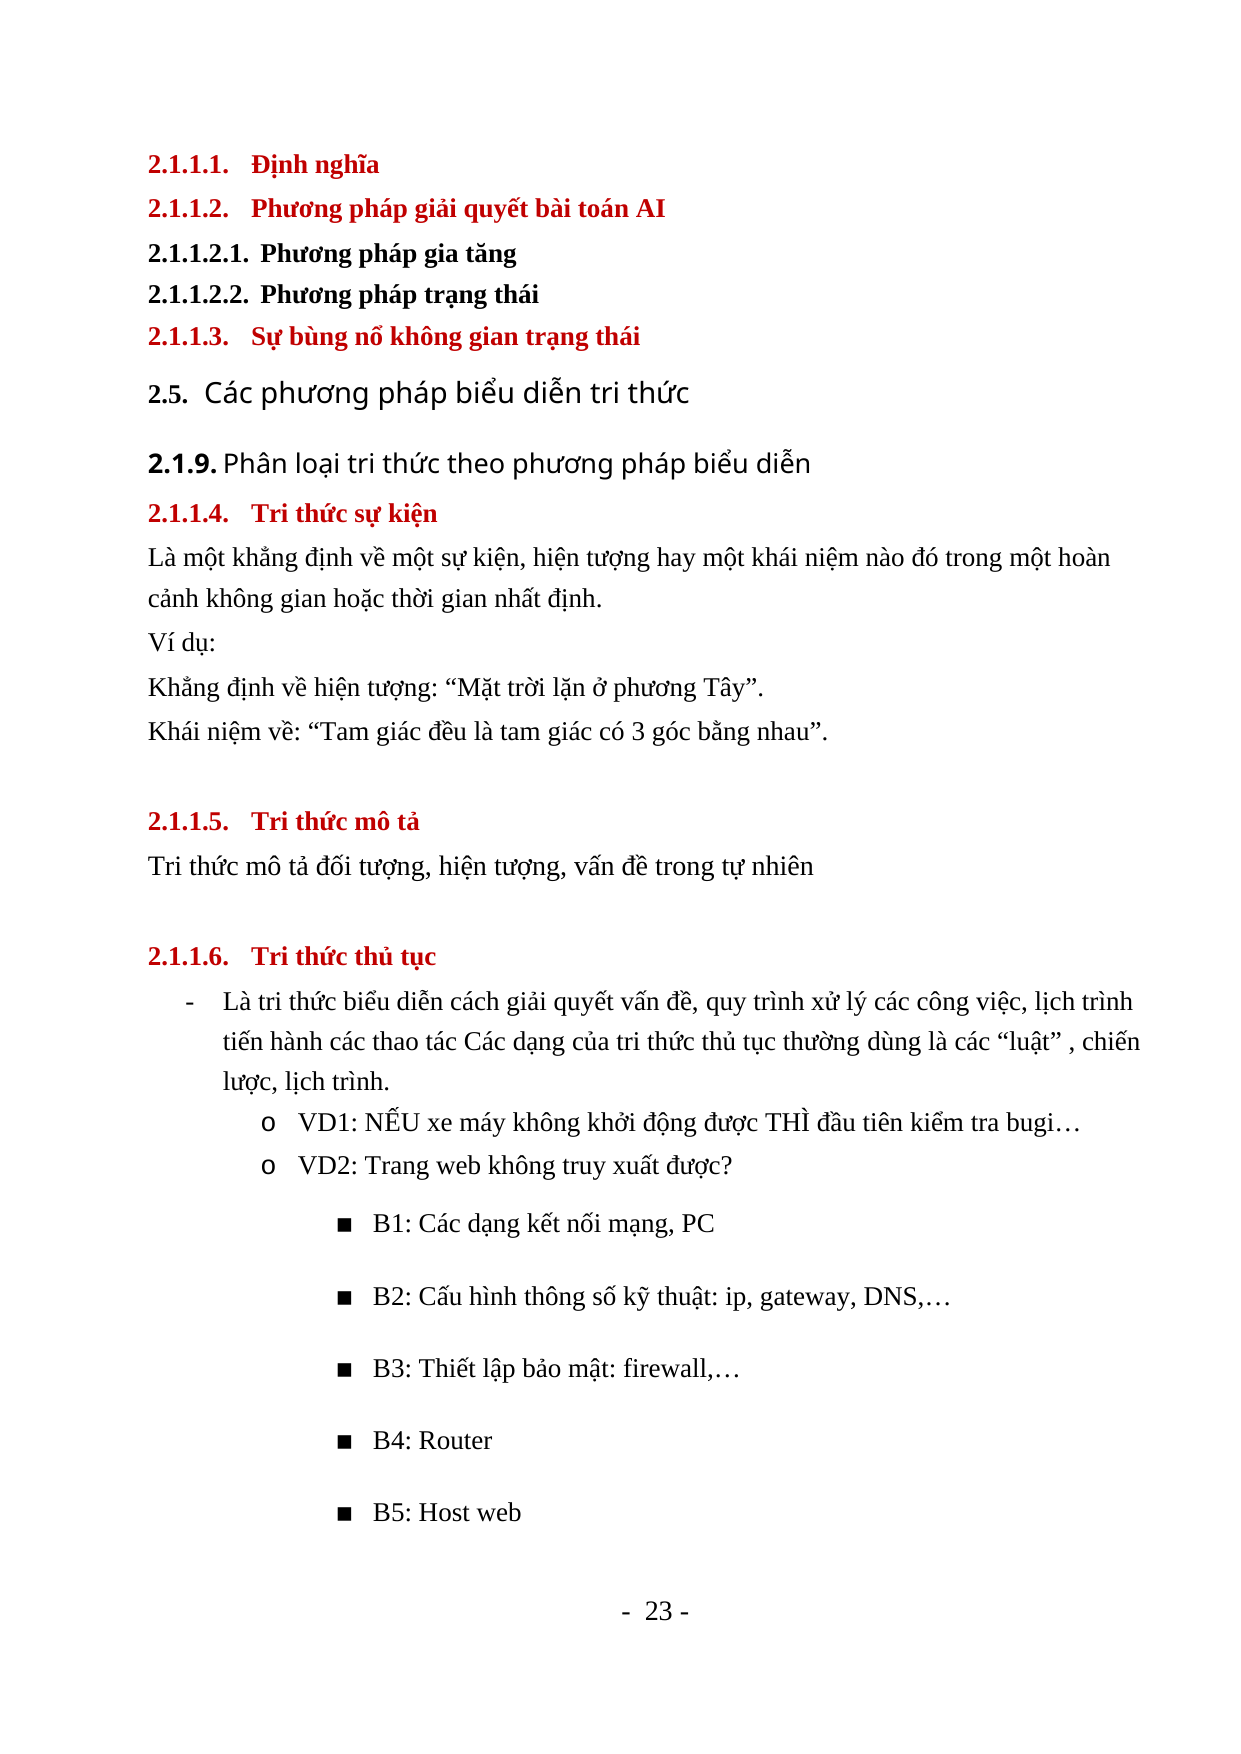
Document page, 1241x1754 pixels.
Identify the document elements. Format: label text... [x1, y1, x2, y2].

list Phương pháp gia tăng [148, 237, 1162, 268]
list B2: Cấu hình thông số kỹ thuật: ip, gateway, DNS,… [335, 1265, 1162, 1320]
list Tri thức sự kiện [148, 497, 1162, 528]
list B1: Các dạng kết nối mạng, PC [335, 1193, 1162, 1248]
list Phương pháp giải quyết bài toán AI [148, 192, 1162, 223]
text Tri thức mô tả đối tượng, hiện tượng, vấn đề trong tự nhiên [148, 849, 1162, 882]
text Là một khẳng định về một sự kiện, hiện tượng hay một khái niệm nào đó trong một hoàn cảnh không gian hoặc thời gian nhất định. [148, 541, 1162, 613]
text Khái niệm về: “Tam giác đều là tam giác có 3 góc bằng nhau”. [148, 716, 1162, 747]
list Phương pháp trạng thái [148, 278, 1162, 309]
list Định nghĩa [148, 148, 1162, 179]
list Sự bùng nổ không gian trạng thái [148, 320, 1162, 351]
list VD2: Trang web không truy xuất được? [260, 1149, 1162, 1183]
text Khẳng định về hiện tượng: “Mặt trời lặn ở phương Tây”. [148, 671, 1162, 702]
text Ví dụ: [148, 626, 1162, 657]
subtitle Các phương pháp biểu diễn tri thức [148, 373, 1162, 412]
subtitle Phân loại tri thức theo phương pháp biểu diễn [148, 445, 1162, 482]
list B3: Thiết lập bảo mật: firewall,… [335, 1337, 1162, 1392]
list B4: Router [335, 1409, 1162, 1464]
list Tri thức mô tả [148, 805, 1162, 836]
list B5: Host web [335, 1481, 1162, 1537]
list VD1: NẾU xe máy không khởi động được THÌ đầu tiên kiểm tra bugi… [260, 1106, 1162, 1139]
list Là tri thức biểu diễn cách giải quyết vấn đề, quy trình xử lý các công việc, lịch trình tiến hành các thao tác Các dạng của tri thức thủ tục thường dùng là các “luật” , chiến lược, lịch trình. [185, 985, 1162, 1097]
list Tri thức thủ tục [148, 940, 1162, 971]
